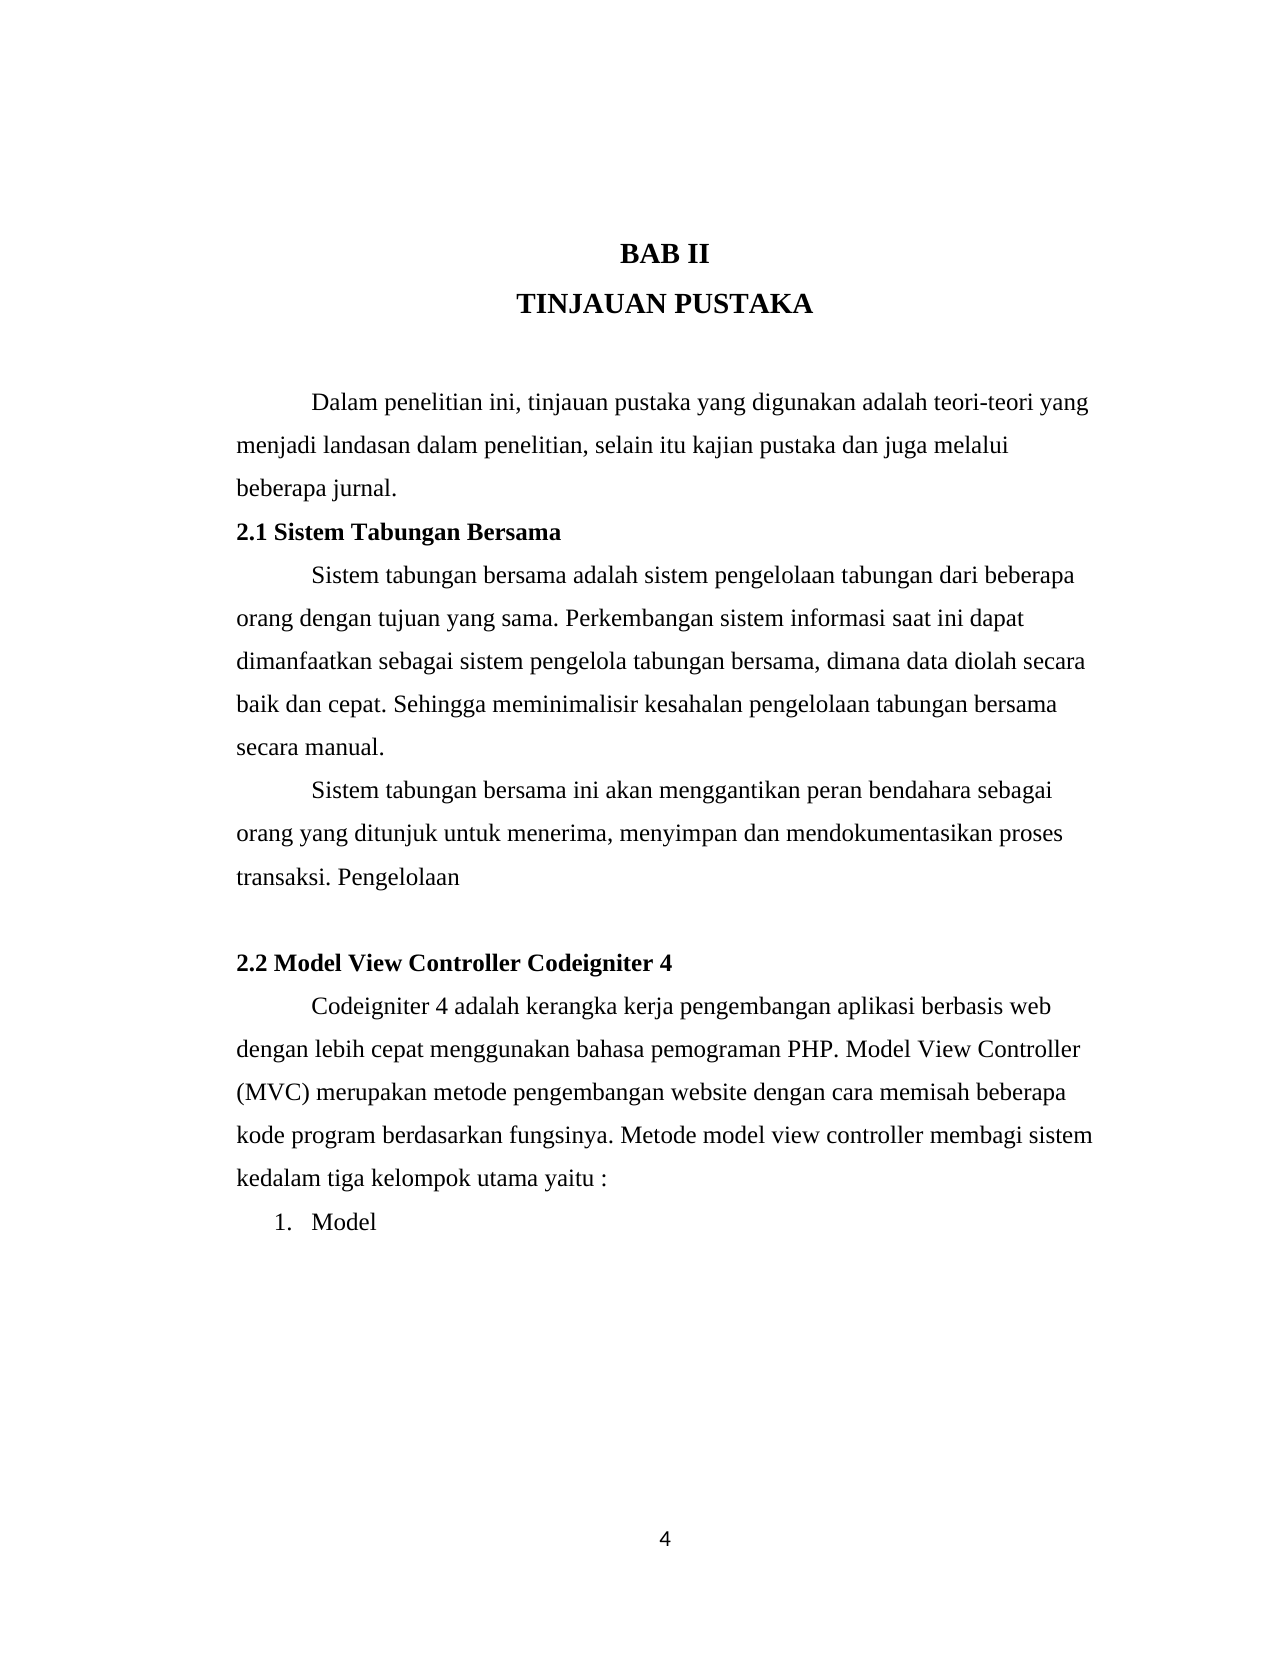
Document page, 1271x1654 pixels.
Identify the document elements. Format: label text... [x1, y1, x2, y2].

subtitle 2.2 Model View Controller Codeigniter 4 [236, 948, 1094, 977]
subtitle Codeigniter 4 adalah kerangka kerja pengembangan aplikasi berbasis web dengan lebih cepat menggunakan bahasa pemograman PHP. Model View Controller (MVC) merupakan metode pengembangan website dengan cara memisah beberapa kode program berdasarkan fungsinya. Metode model view controller membagi sistem kedalam tiga kelompok utama yaitu : [236, 991, 1094, 1192]
subtitle Sistem tabungan bersama ini akan menggantikan peran bendahara sebagai orang yang ditunjuk untuk menerima, menyimpan dan mendokumentasikan proses transaksi. Pengelolaan [236, 775, 1094, 890]
subtitle BAB II [236, 236, 1094, 270]
subtitle TINJAUAN PUSTAKA [236, 287, 1094, 320]
subtitle Model [274, 1207, 1094, 1235]
subtitle 2.1 Sistem Tabungan Bersama [236, 517, 1094, 545]
subtitle Dalam penelitian ini, tinjauan pustaka yang digunakan adalah teori-teori yang menjadi landasan dalam penelitian, selain itu kajian pustaka dan juga melalui beberapa jurnal. [236, 387, 1094, 502]
subtitle Sistem tabungan bersama adalah sistem pengelolaan tabungan dari beberapa orang dengan tujuan yang sama. Perkembangan sistem informasi saat ini dapat dimanfaatkan sebagai sistem pengelola tabungan bersama, dimana data diolah secara baik dan cepat. Sehingga meminimalisir kesahalan pengelolaan tabungan bersama secara manual. [236, 560, 1094, 761]
